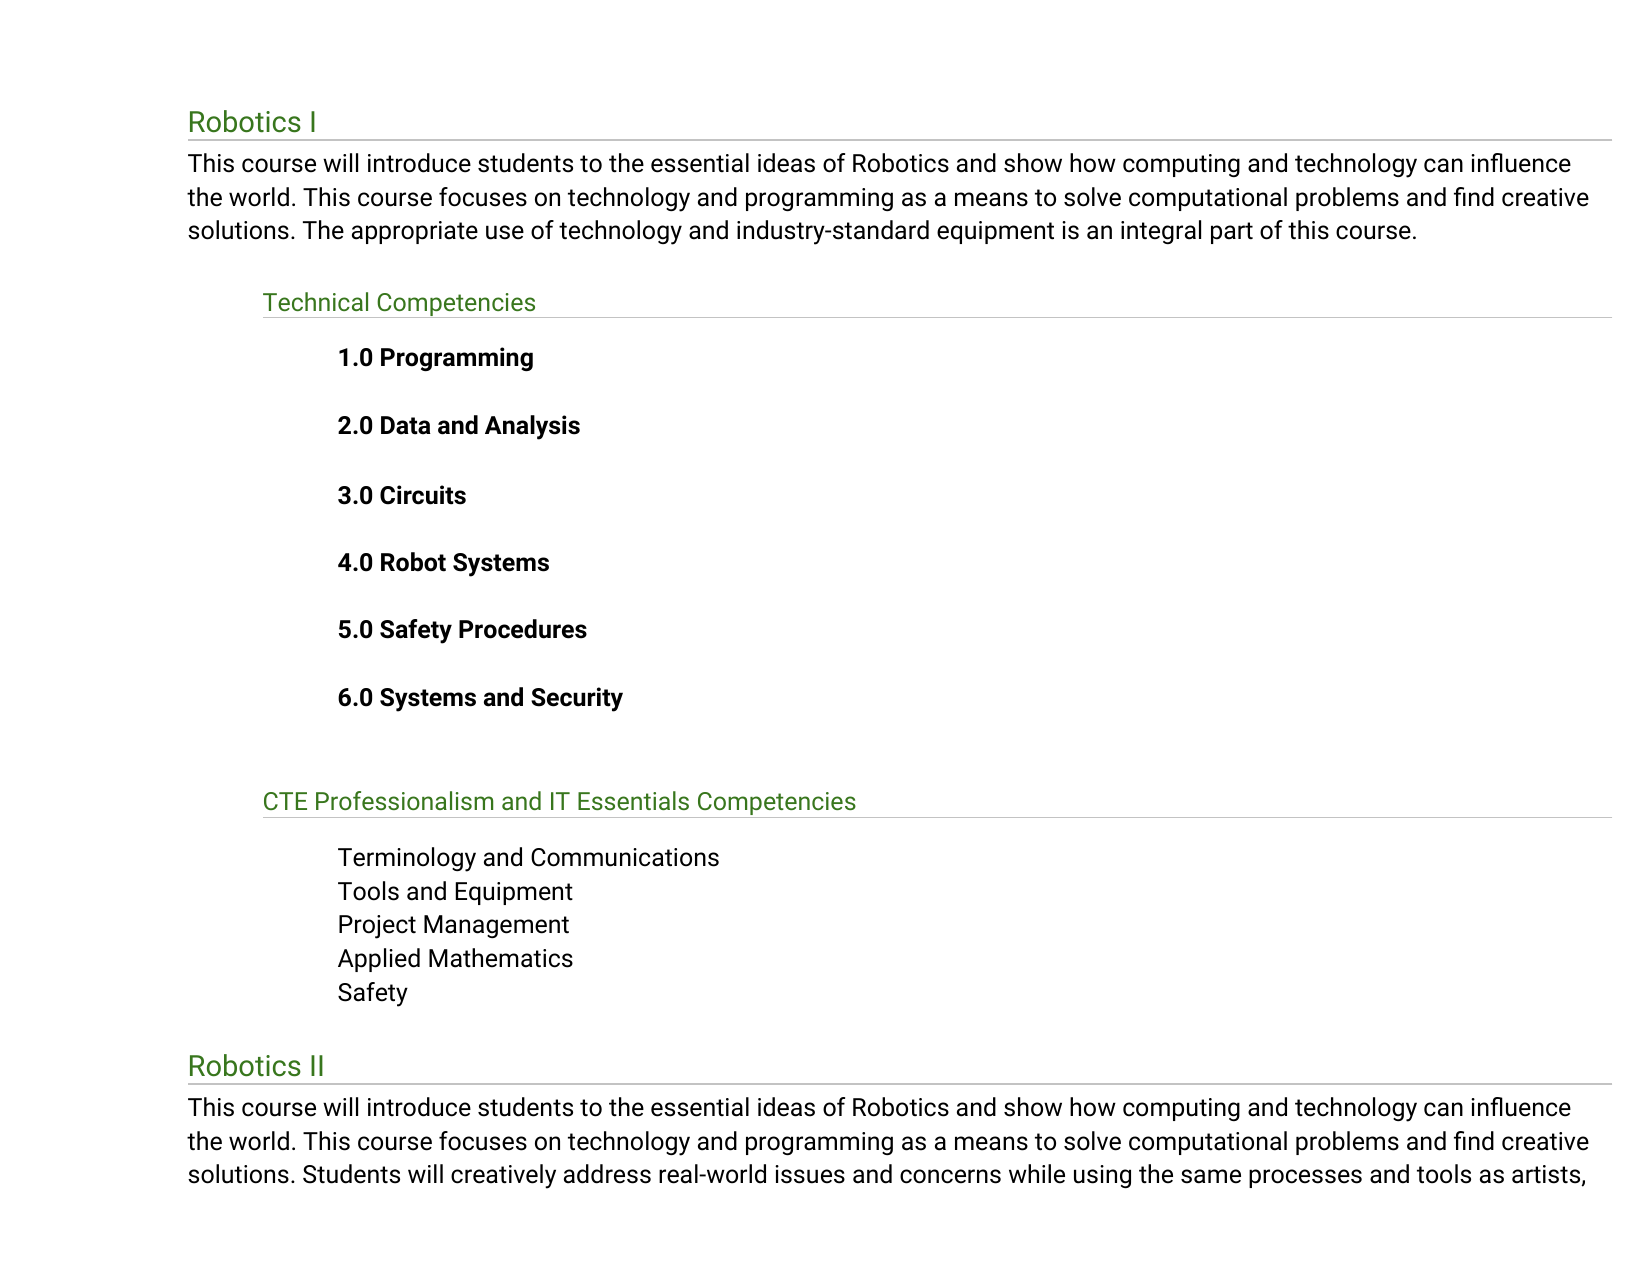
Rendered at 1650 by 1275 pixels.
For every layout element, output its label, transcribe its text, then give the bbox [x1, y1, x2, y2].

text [187, 1093, 1612, 1190]
text Terminology and Communications [337, 843, 1612, 873]
text 3.0 Circuits [337, 481, 1612, 510]
text 4.0 Robot Systems [337, 548, 1612, 577]
text Tools and Equipment [337, 877, 1612, 906]
subtitle CTE Professionalism and IT Essentials Competencies [262, 788, 1612, 818]
subtitle Robotics II [187, 1049, 1612, 1085]
text Applied Mathematics [337, 944, 1612, 974]
text 2.0 Data and Analysis [337, 411, 1612, 440]
text Safety [337, 978, 1612, 1007]
text 1.0 Programming [337, 343, 1612, 373]
text 6.0 Systems and Security [337, 683, 1612, 712]
subtitle Technical Competencies [262, 288, 1612, 318]
text Project Management [337, 911, 1612, 940]
text 5.0 Safety Procedures [337, 616, 1612, 645]
subtitle Robotics I [187, 105, 1612, 141]
text This course will introduce students to the essential ideas of Robotics and show how computing and technology can influence the world. This course focuses on technology and programming as a means to solve computational problems and find creative solutions. The appropriate use of technology and industry-standard equipment is an integral part of this course. [187, 149, 1612, 246]
